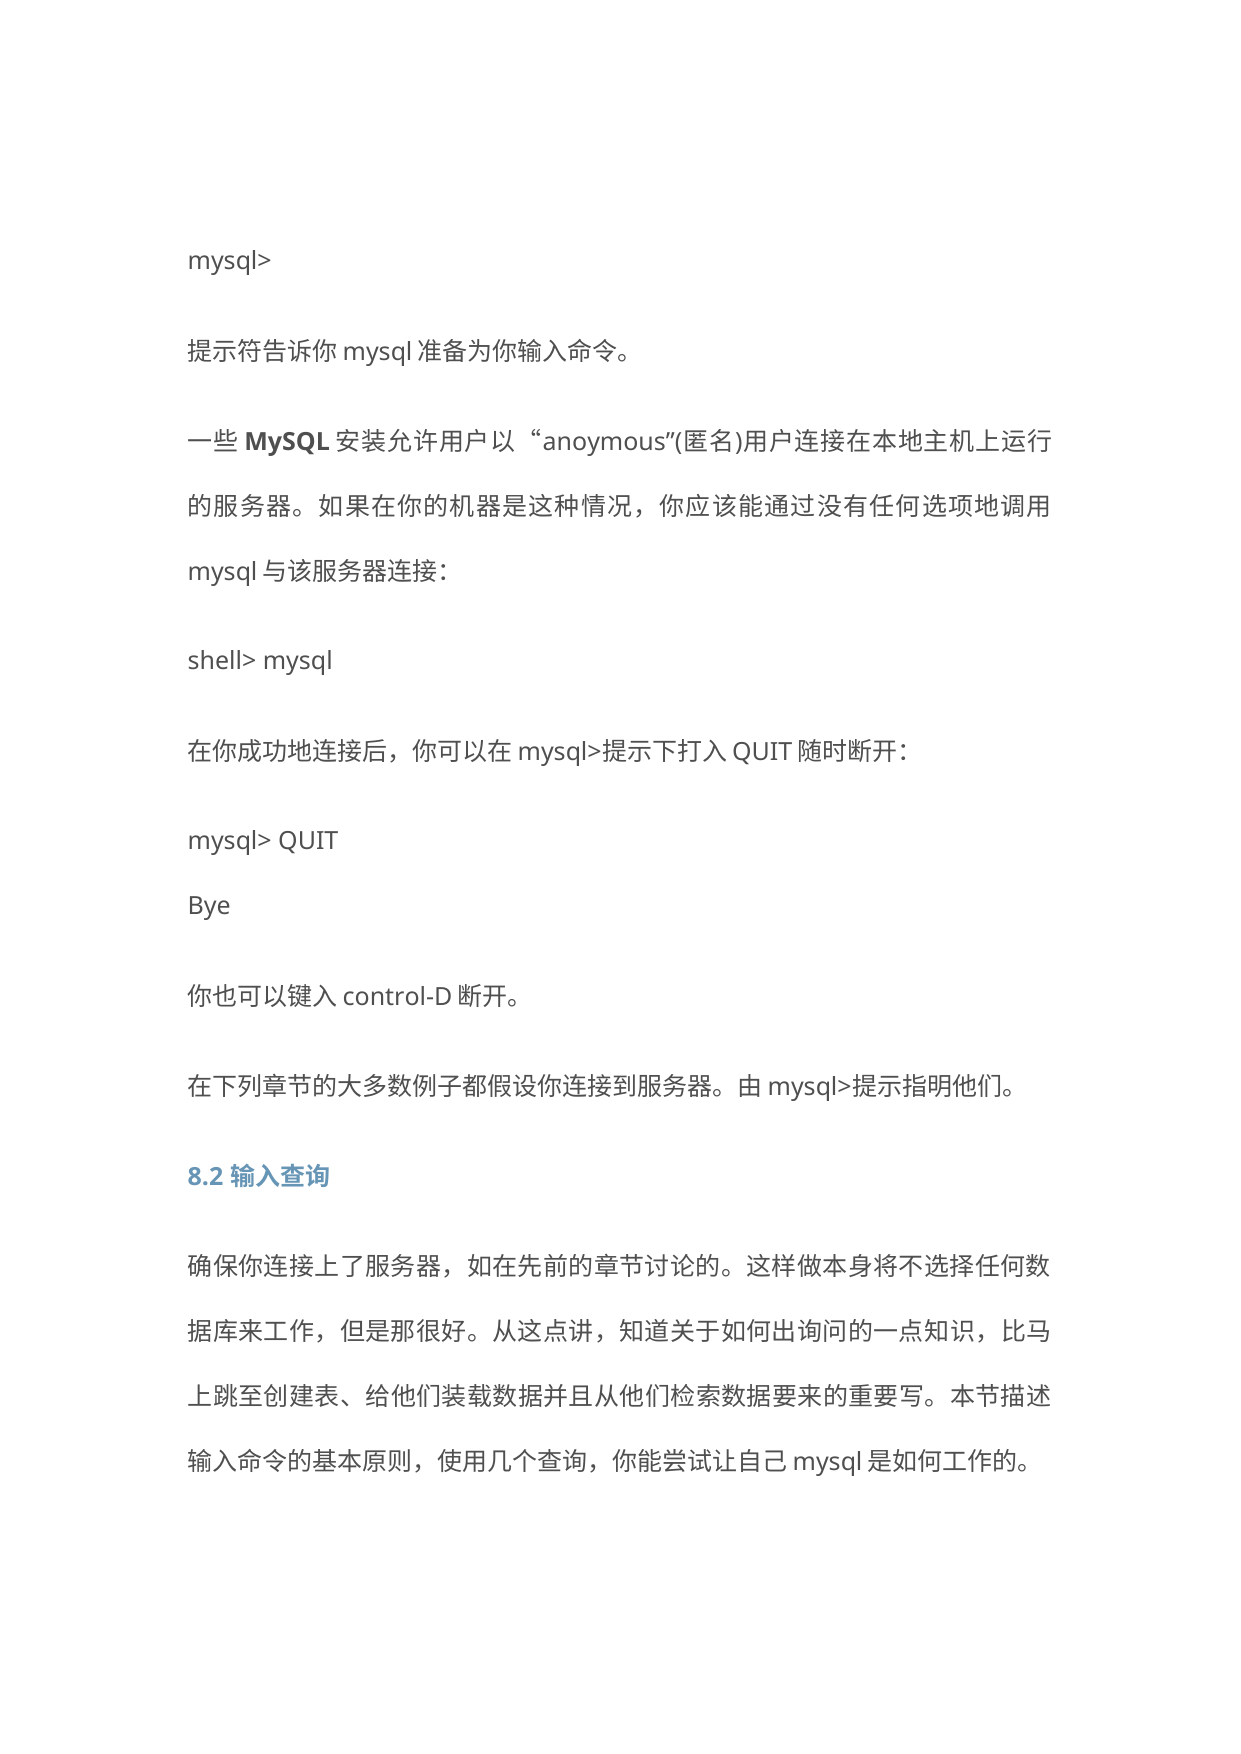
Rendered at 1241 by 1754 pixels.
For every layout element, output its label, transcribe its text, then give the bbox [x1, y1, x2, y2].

text 在你成功地连接后，你可以在mysql>提示下打入QUIT随时断开： [187, 717, 1053, 782]
text 你也可以键入control-D断开。 [187, 962, 1053, 1027]
text 一些MySQL安装允许用户以“anoymous”(匿名)用户连接在本地主机上运行的服务器。如果在你的机器是这种情况，你应该能通过没有任何选项地调用mysql与该服务器连接： [187, 407, 1053, 602]
text 提示符告诉你mysql准备为你输入命令。 [187, 317, 1053, 382]
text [187, 162, 1053, 292]
text 在下列章节的大多数例子都假设你连接到服务器。由mysql>提示指明他们。 [187, 1052, 1053, 1117]
text mysql> QUIT Bye [187, 807, 1053, 937]
text shell> mysql [187, 627, 1053, 692]
text 8.2 输入查询 [187, 1142, 1053, 1207]
text 确保你连接上了服务器，如在先前的章节讨论的。这样做本身将不选择任何数据库来工作，但是那很好。从这点讲，知道关于如何出询问的一点知识，比马上跳至创建表、给他们装载数据并且从他们检索数据要来的重要写。本节描述输入命令的基本原则，使用几个查询，你能尝试让自己mysql是如何工作的。 [187, 1232, 1053, 1492]
